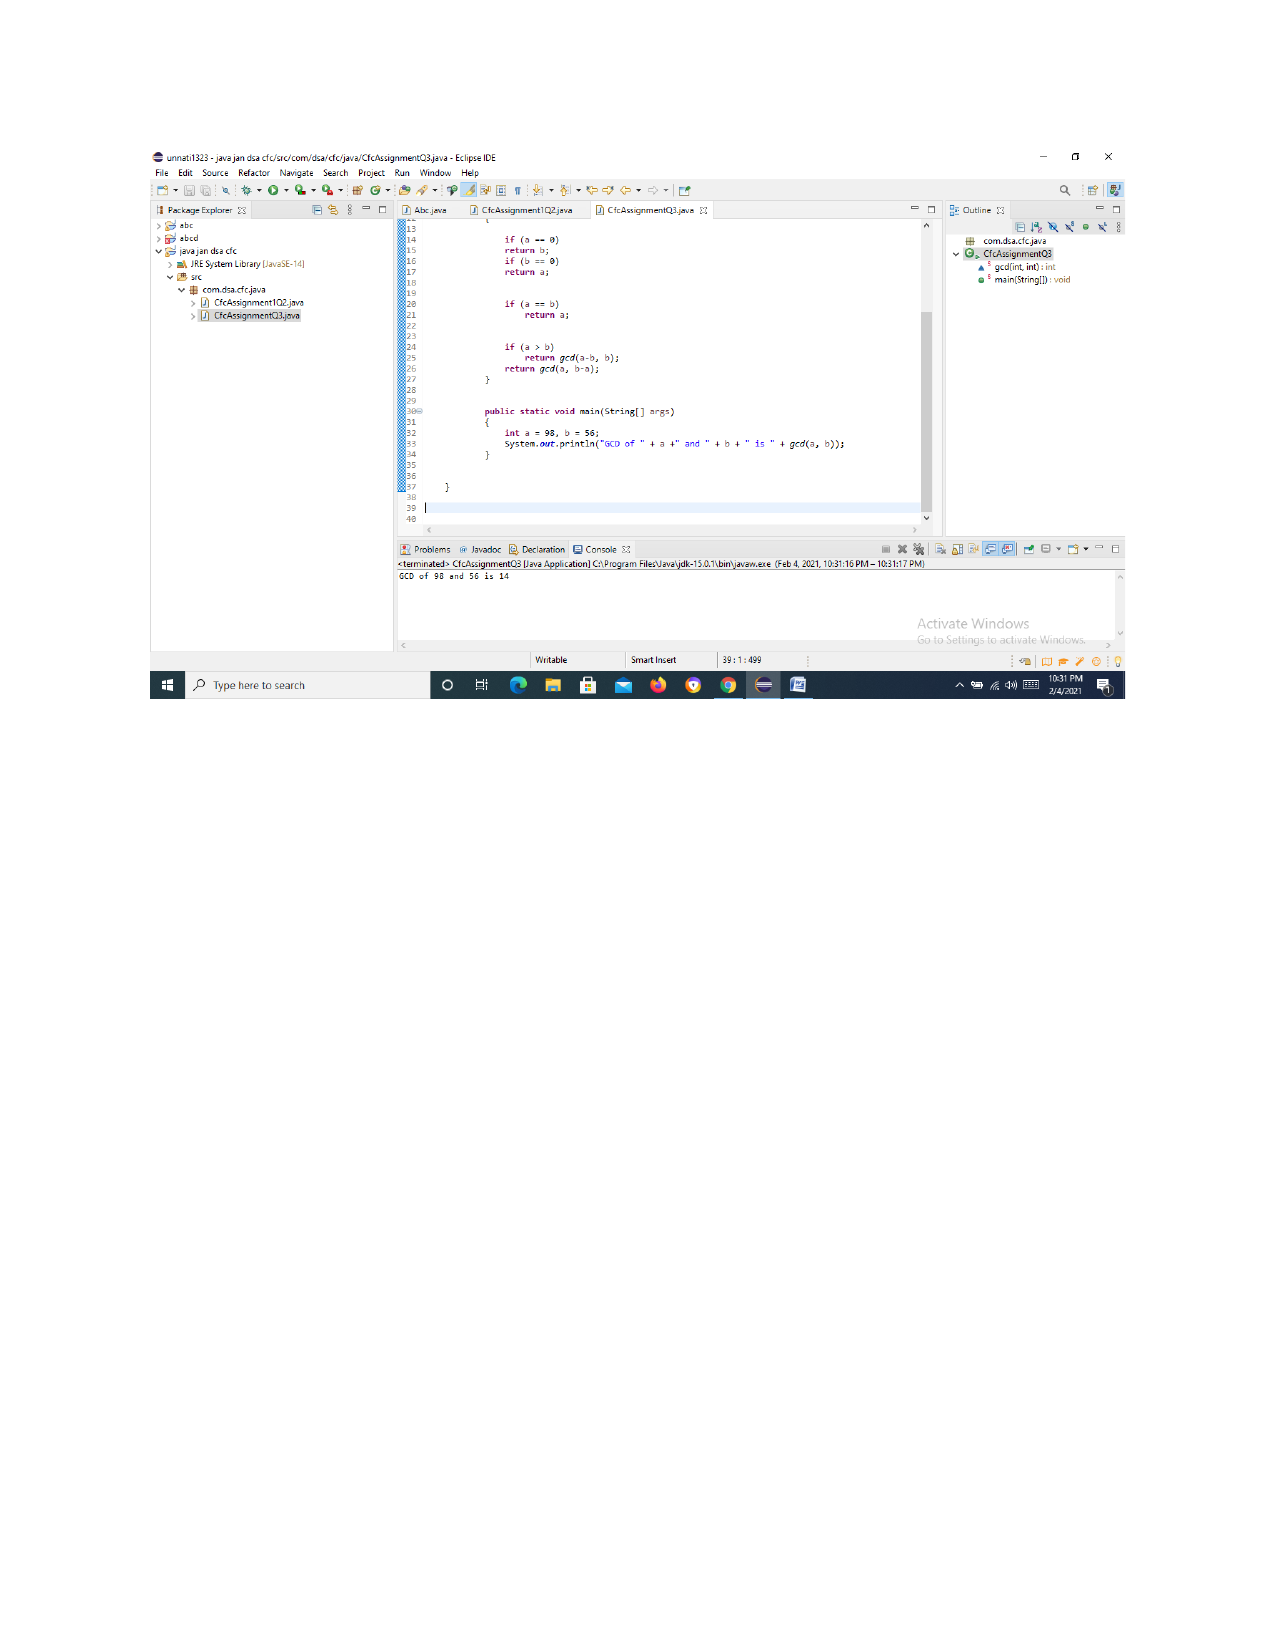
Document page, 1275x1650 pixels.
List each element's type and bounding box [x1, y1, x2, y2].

picture [150, 150, 1125, 699]
